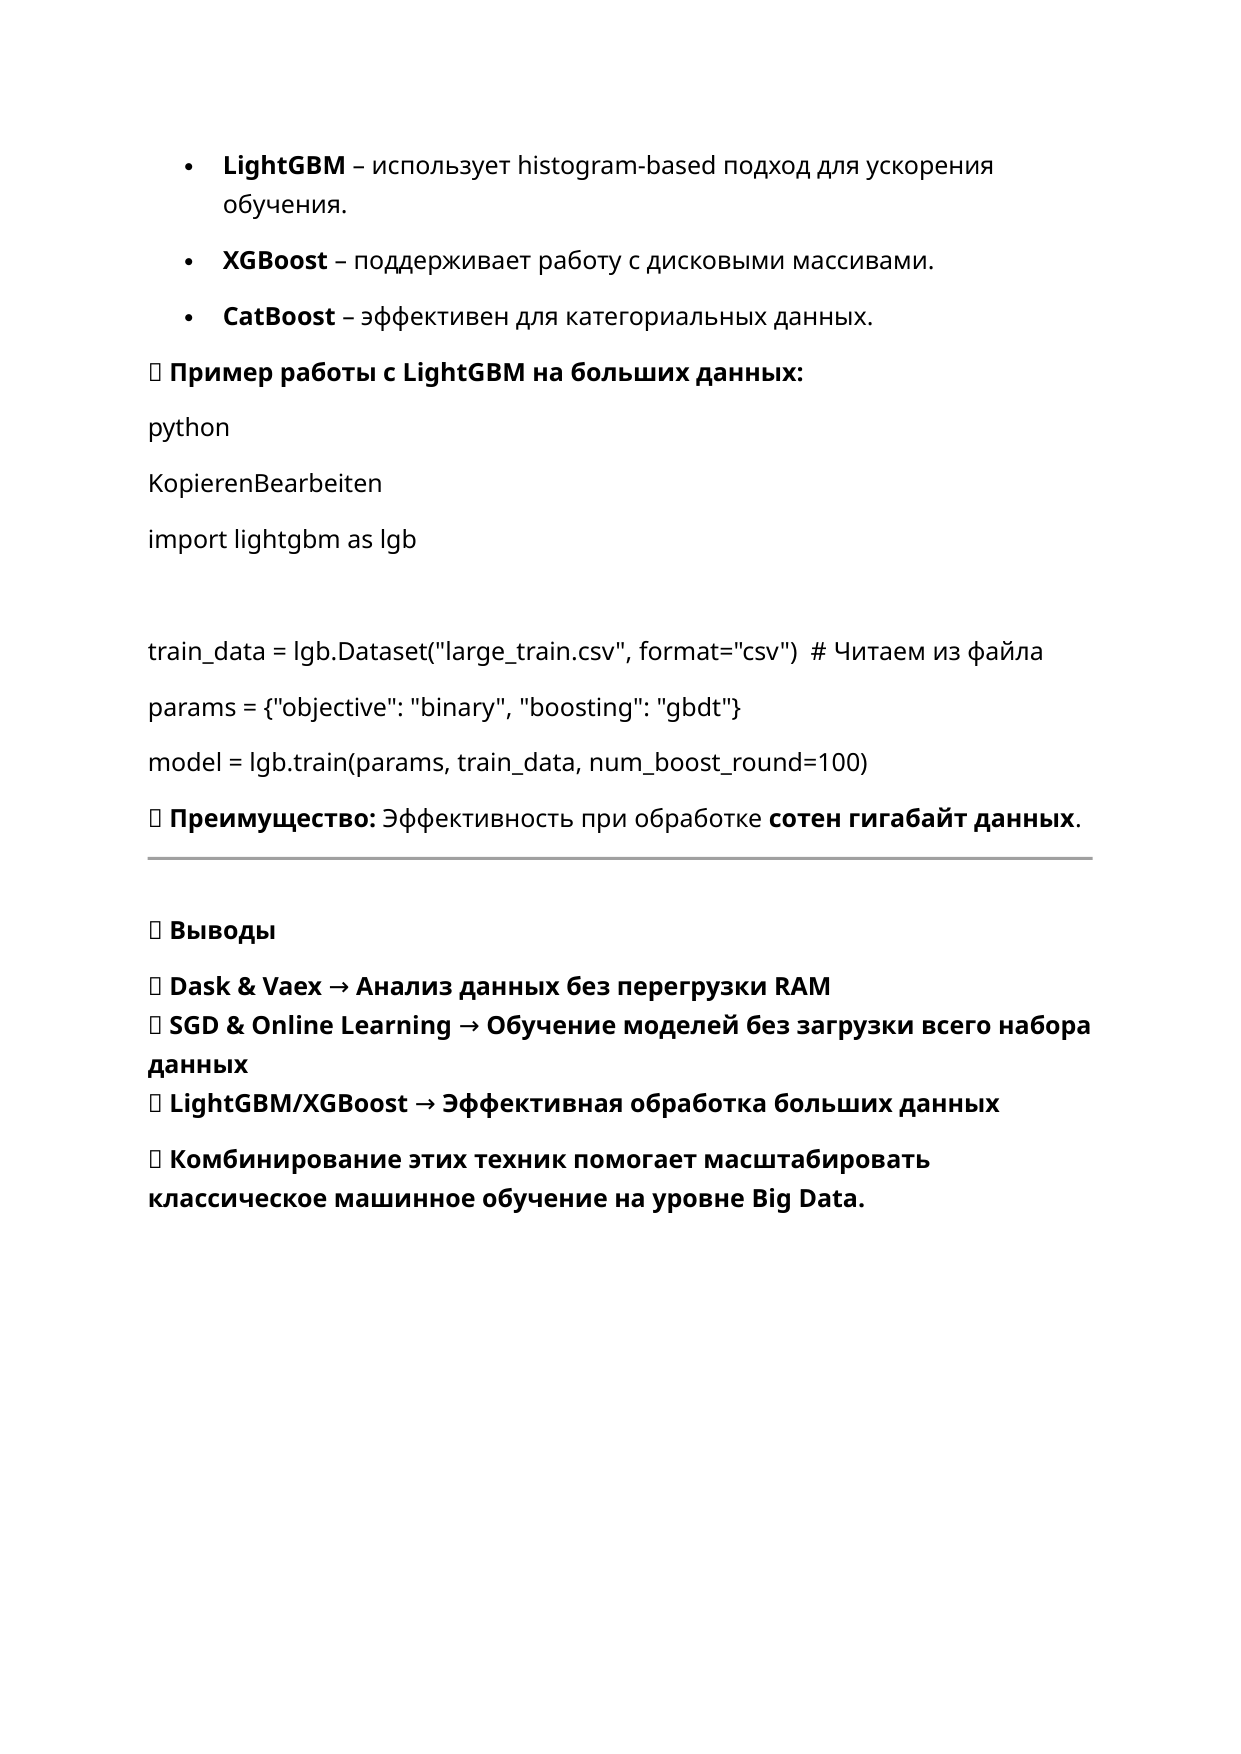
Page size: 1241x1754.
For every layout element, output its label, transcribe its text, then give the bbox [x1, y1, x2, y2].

text KopierenBearbeiten [148, 466, 1093, 500]
text model = lgb.train(params, train_data, num_boost_round=100) [148, 745, 1093, 779]
text params = {"objective": "binary", "boosting": "gbdt"} [148, 689, 1093, 723]
text 📌 Пример работы с LightGBM на больших данных: [148, 354, 1093, 388]
text python [148, 410, 1093, 444]
text 🔹 Выводы [148, 913, 1093, 947]
text 🔹 Dask & Vaex → Анализ данных без перегрузки RAM 🔹 SGD & Online Learning → Обучение моделей без загрузки всего набора данных 🔹 LightGBM/XGBoost → Эффективная обработка больших данных [148, 968, 1093, 1120]
text train_data = lgb.Dataset("large_train.csv", format="csv") # Читаем из файла [148, 633, 1093, 667]
list LightGBM – использует histogram-based подход для ускорения обучения. [185, 148, 1093, 221]
text ✅ Комбинирование этих техник помогает масштабировать классическое машинное обучение на уровне Big Data. [148, 1142, 1093, 1215]
list XGBoost – поддерживает работу с дисковыми массивами. [185, 243, 1093, 277]
list CatBoost – эффективен для категориальных данных. [185, 298, 1093, 332]
text import lightgbm as lgb [148, 522, 1093, 556]
text ✅ Преимущество: Эффективность при обработке сотен гигабайт данных. [148, 801, 1093, 835]
